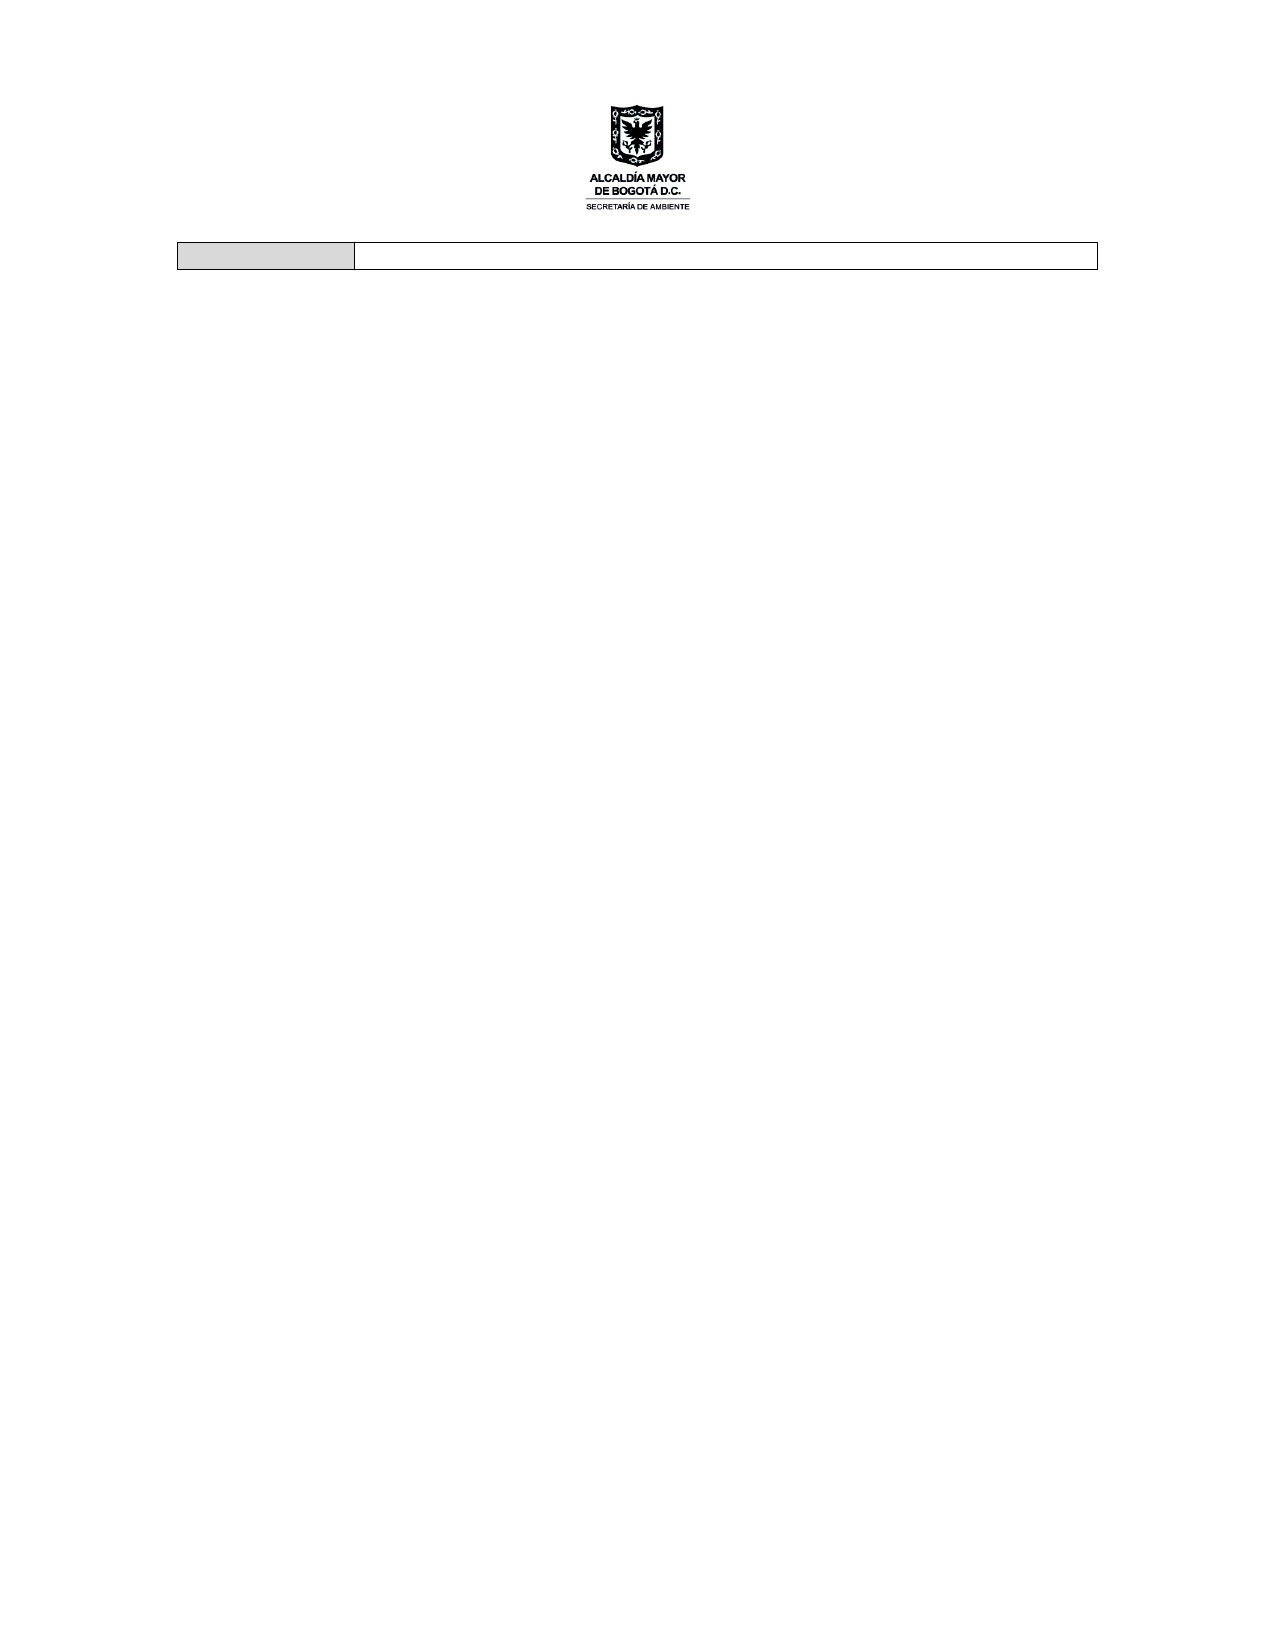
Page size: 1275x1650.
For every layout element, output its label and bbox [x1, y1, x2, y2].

picture [582, 102, 692, 212]
table_cell [355, 243, 1097, 269]
table_cell [178, 243, 354, 269]
